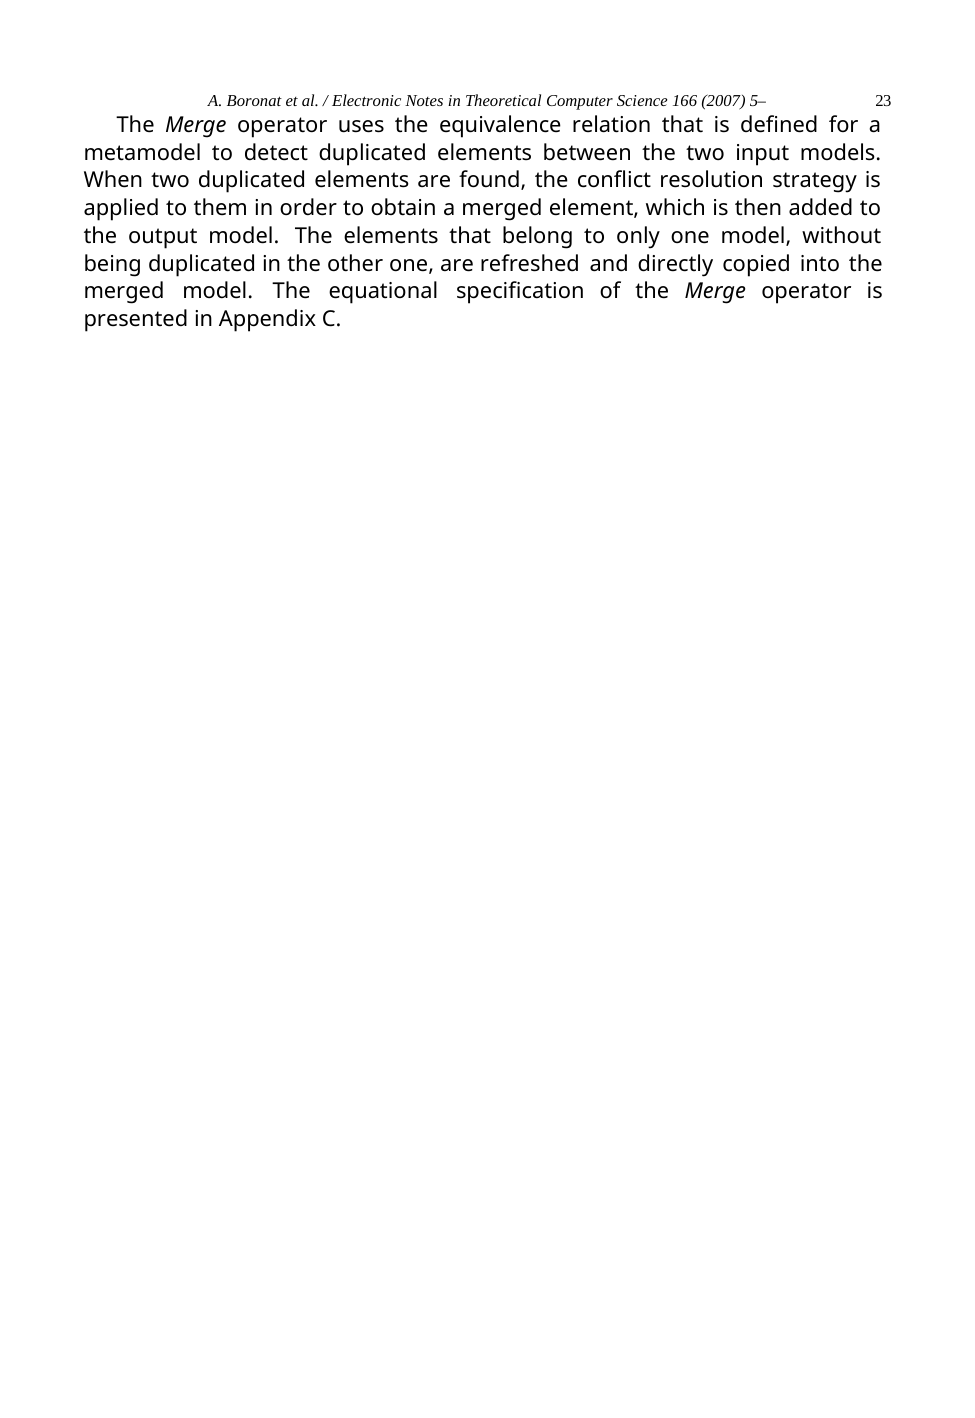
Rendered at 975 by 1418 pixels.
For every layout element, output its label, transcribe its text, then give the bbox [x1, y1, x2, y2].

text The Merge operator uses the equivalence relation that is defined for a metamodel to detect duplicated elements between the two input models. When two duplicated elements are found, the conflict resolution strategy is applied to them in order to obtain a merged element, which is then added to the output model. The elements that belong to only one model, without being duplicated in the other one, are refreshed and directly copied into the merged model. The equational specification of the Merge operator is presented in Appendix C. [83, 110, 882, 332]
